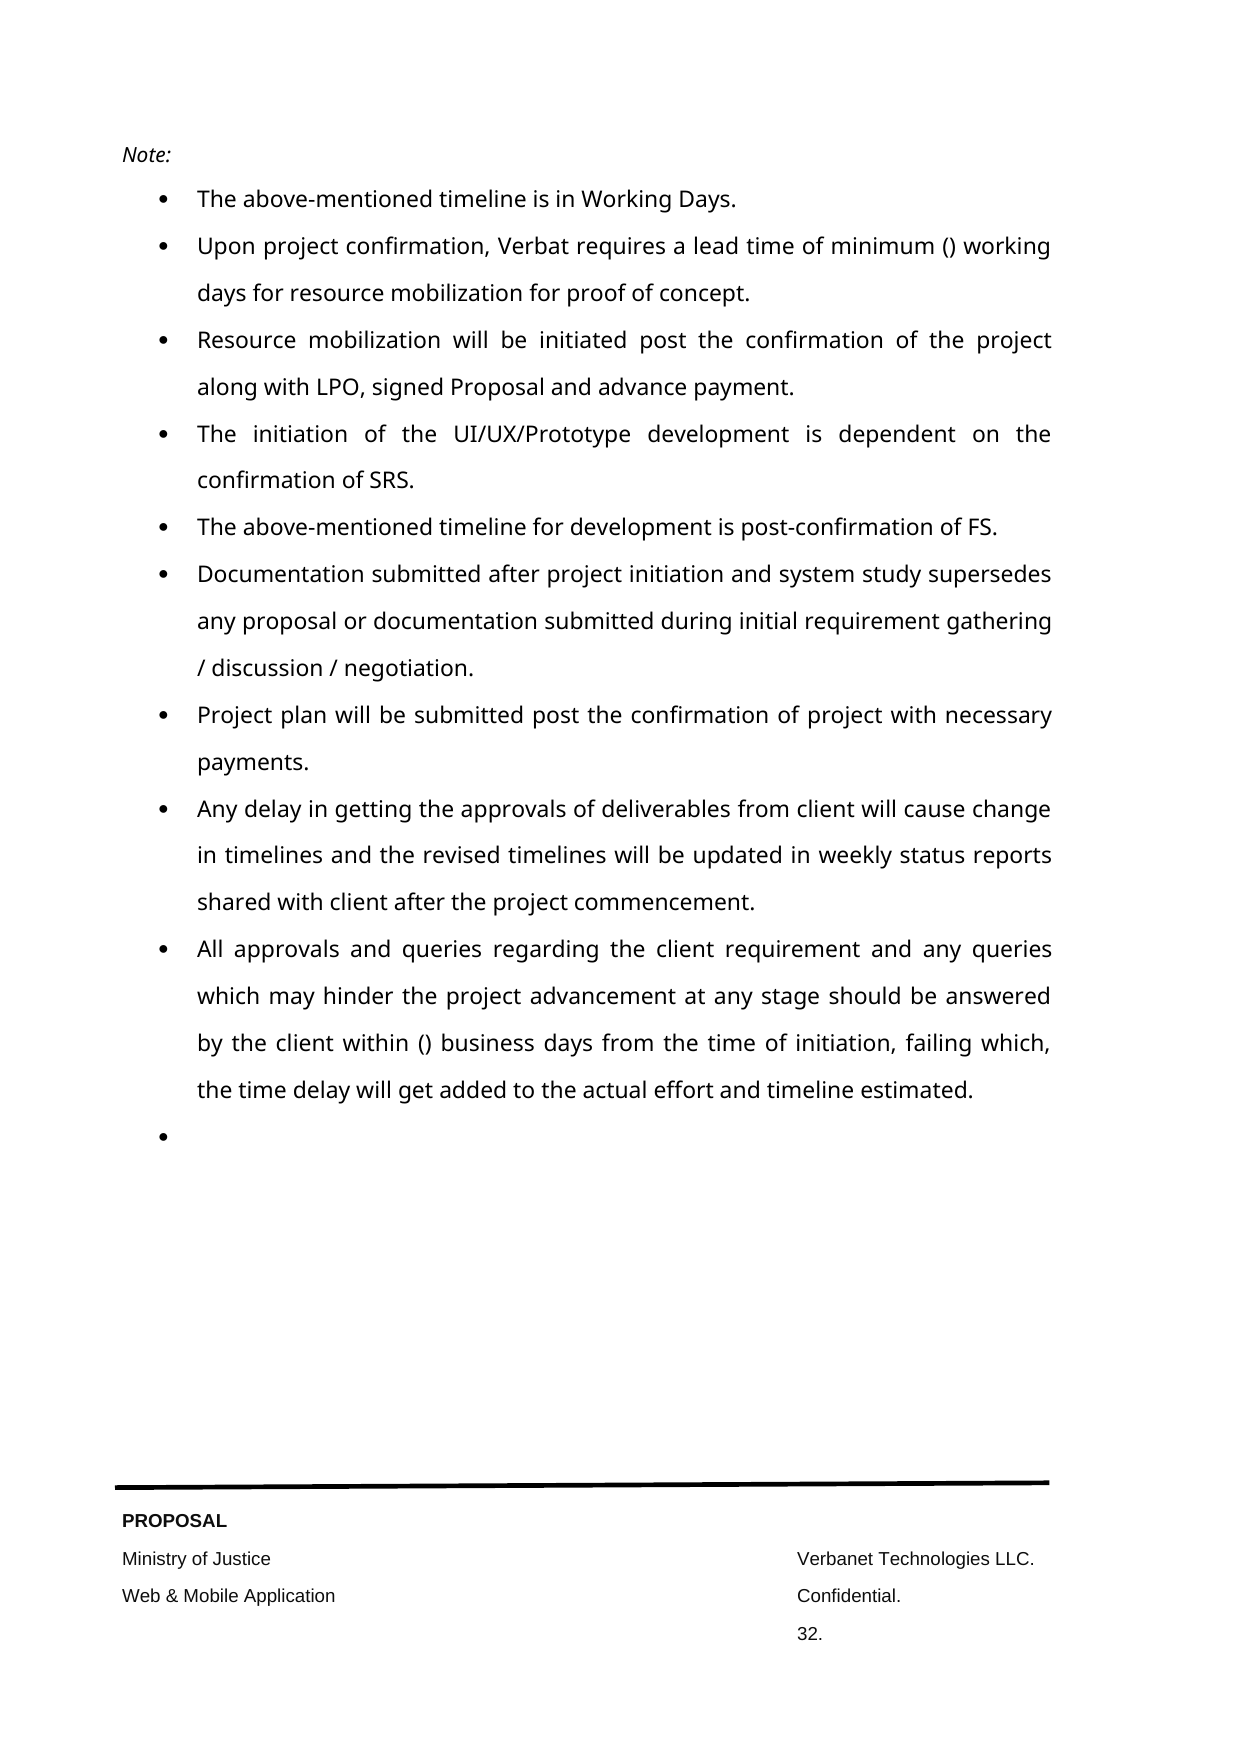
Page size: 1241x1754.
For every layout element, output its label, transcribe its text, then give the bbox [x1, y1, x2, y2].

list The initiation of the UI/UX/Prototype development is dependent on the confirmation of SRS. [159, 418, 1053, 496]
list Resource mobilization will be initiated post the confirmation of the project along with LPO, signed Proposal and advance payment. [159, 324, 1053, 402]
text Note: [122, 141, 1053, 169]
list The above-mentioned timeline is in Working Days. [159, 183, 1053, 214]
list The above-mentioned timeline for development is post-confirmation of FS. [159, 511, 1053, 543]
list Documentation submitted after project initiation and system study supersedes any proposal or documentation submitted during initial requirement gathering / discussion / negotiation. [159, 558, 1053, 683]
list Any delay in getting the approvals of deliverables from client will cause change in timelines and the revised timelines will be updated in weekly status reports shared with client after the project commencement. [159, 793, 1053, 918]
list Project plan will be submitted post the confirmation of project with necessary payments. [159, 699, 1053, 777]
list Upon project confirmation, Verbat requires a lead time of minimum () working days for resource mobilization for proof of concept. [159, 230, 1053, 308]
list All approvals and queries regarding the client requirement and any queries which may hinder the project advancement at any stage should be answered by the client within () business days from the time of initiation, failing which, the time delay will get added to the actual effort and timeline estimated. [159, 933, 1053, 1105]
